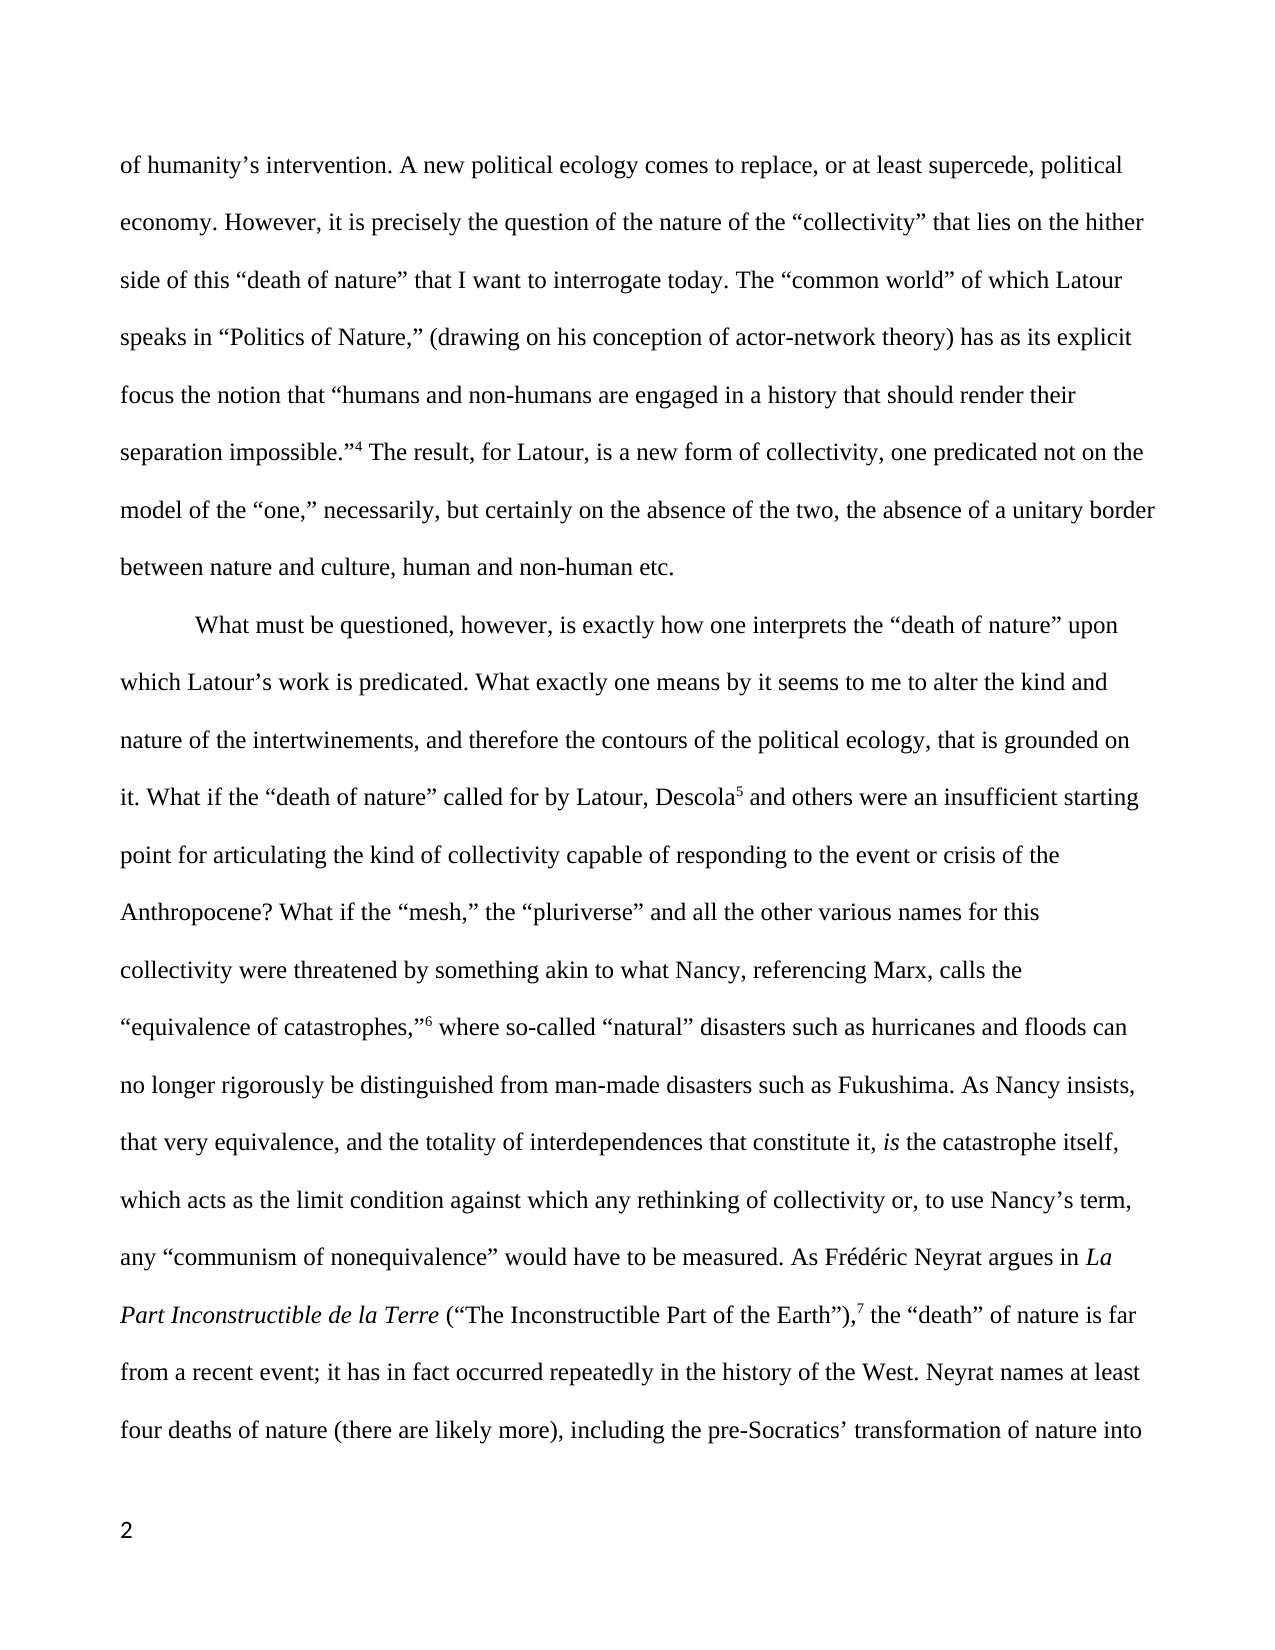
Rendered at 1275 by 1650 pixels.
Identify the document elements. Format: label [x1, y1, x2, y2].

text [120, 150, 1155, 581]
text [120, 610, 1155, 1444]
